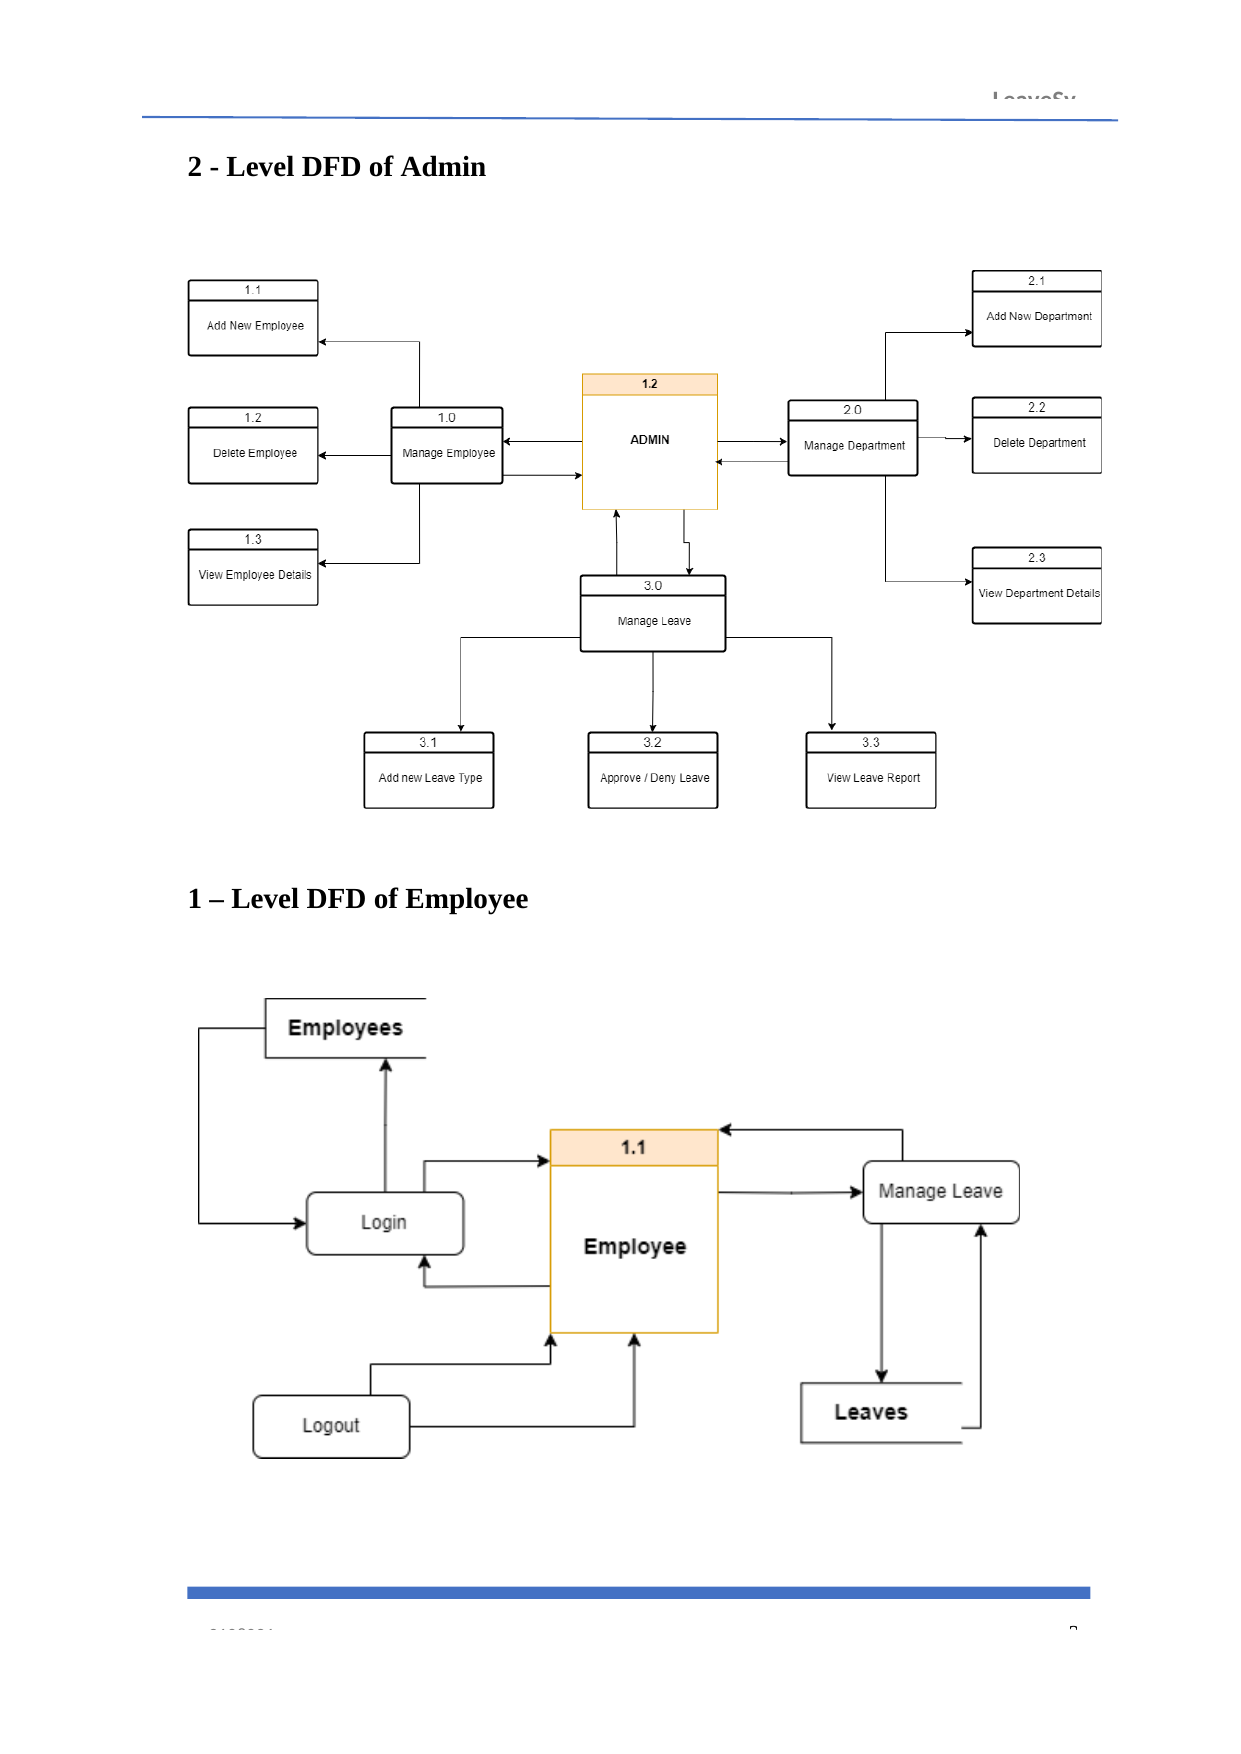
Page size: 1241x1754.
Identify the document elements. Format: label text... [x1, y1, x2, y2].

subtitle - Level DFD of Admin [187, 149, 1240, 183]
text 1 – Level DFD of Employee [187, 881, 1240, 915]
picture [198, 998, 1020, 1459]
picture [187, 270, 1102, 809]
